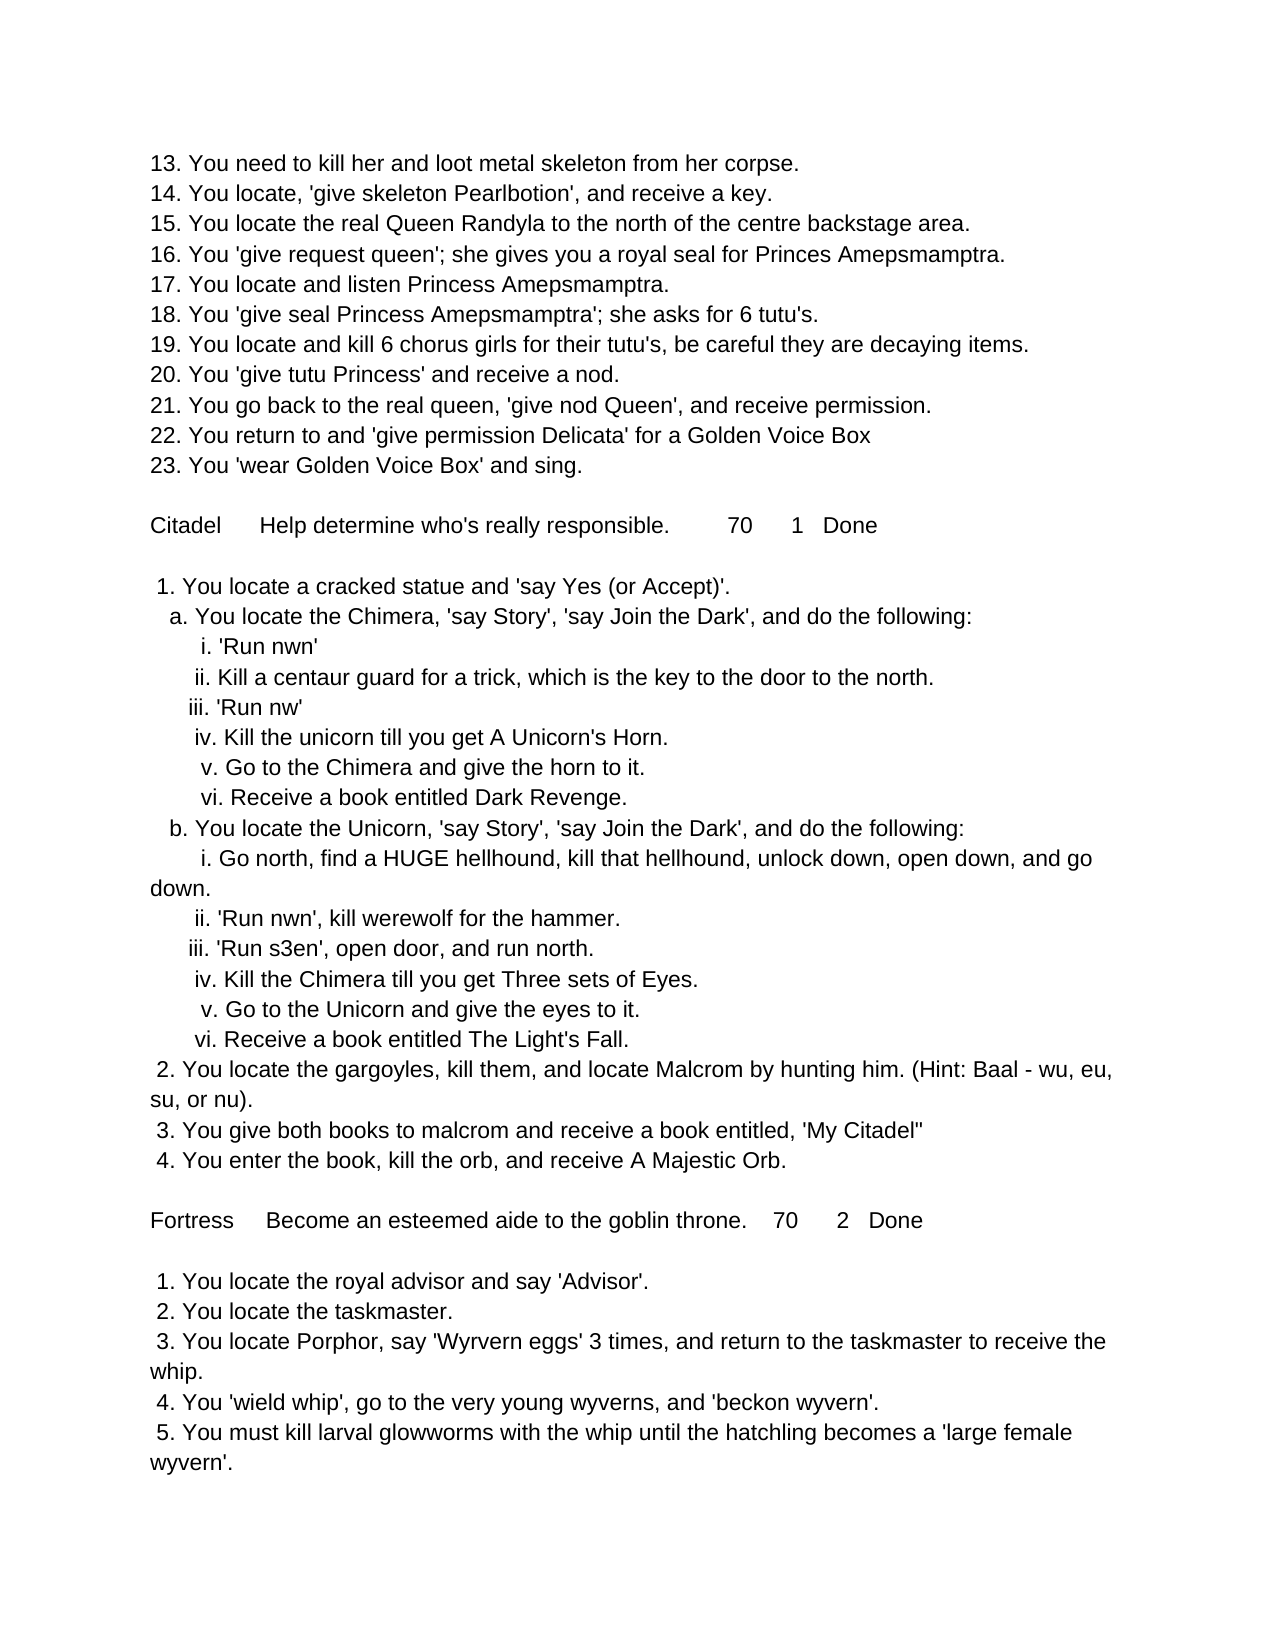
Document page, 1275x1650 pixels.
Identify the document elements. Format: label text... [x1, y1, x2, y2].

text vi. Receive a book entitled The Light's Fall. [150, 1026, 1125, 1052]
text 3. You locate Porphor, say 'Wyrvern eggs' 3 times, and return to the taskmaster to receive the whip. [150, 1328, 1125, 1385]
text iv. Kill the Chimera till you get Three sets of Eyes. [150, 966, 1125, 992]
text 22. You return to and 'give permission Delicata' for a Golden Voice Box [150, 422, 1125, 448]
text ii. 'Run nwn', kill werewolf for the hammer. [150, 905, 1125, 932]
text Citadel Help determine who's really responsible. 70 1 Done [150, 512, 1125, 539]
text b. You locate the Unicorn, 'say Story', 'say Join the Dark', and do the following: [150, 814, 1125, 841]
text 23. You 'wear Golden Voice Box' and sing. [150, 452, 1125, 478]
text 20. You 'give tutu Princess' and receive a nod. [150, 361, 1125, 388]
text 2. You locate the gargoyles, kill them, and locate Malcrom by hunting him. (Hint: Baal - wu, eu, su, or nu). [150, 1056, 1125, 1113]
text vi. Receive a book entitled Dark Revenge. [150, 784, 1125, 811]
text 5. You must kill larval glowworms with the whip until the hatchling becomes a 'large female wyvern'. [150, 1419, 1125, 1475]
text ii. Kill a centaur guard for a trick, which is the key to the door to the north. [150, 663, 1125, 690]
text i. Go north, find a HUGE hellhound, kill that hellhound, unlock down, open down, and go down. [150, 845, 1125, 901]
text 19. You locate and kill 6 chorus girls for their tutu's, be careful they are decaying items. [150, 331, 1125, 358]
text iii. 'Run s3en', open door, and run north. [150, 935, 1125, 962]
text 2. You locate the taskmaster. [150, 1298, 1125, 1324]
text v. Go to the Unicorn and give the eyes to it. [150, 996, 1125, 1022]
text 14. You locate, 'give skeleton Pearlbotion', and receive a key. [150, 180, 1125, 207]
text 4. You enter the book, kill the orb, and receive A Majestic Orb. [150, 1147, 1125, 1173]
text 15. You locate the real Queen Randyla to the north of the centre backstage area. [150, 210, 1125, 237]
text a. You locate the Chimera, 'say Story', 'say Join the Dark', and do the following: [150, 603, 1125, 629]
text 1. You locate the royal advisor and say 'Advisor'. [150, 1268, 1125, 1294]
text i. 'Run nwn' [150, 633, 1125, 660]
text iv. Kill the unicorn till you get A Unicorn's Horn. [150, 724, 1125, 750]
text Fortress Become an esteemed aide to the goblin throne. 70 2 Done [150, 1207, 1125, 1234]
text v. Go to the Chimera and give the horn to it. [150, 754, 1125, 781]
text iii. 'Run nw' [150, 694, 1125, 720]
text 18. You 'give seal Princess Amepsmamptra'; she asks for 6 tutu's. [150, 301, 1125, 327]
text 1. You locate a cracked statue and 'say Yes (or Accept)'. [150, 573, 1125, 599]
text 4. You 'wield whip', go to the very young wyverns, and 'beckon wyvern'. [150, 1388, 1125, 1415]
text 21. You go back to the real queen, 'give nod Queen', and receive permission. [150, 392, 1125, 418]
text 3. You give both books to malcrom and receive a book entitled, 'My Citadel" [150, 1117, 1125, 1143]
text 16. You 'give request queen'; she gives you a royal seal for Princes Amepsmamptra. [150, 241, 1125, 267]
text 17. You locate and listen Princess Amepsmamptra. [150, 271, 1125, 297]
text 13. You need to kill her and loot metal skeleton from her corpse. [150, 150, 1125, 176]
